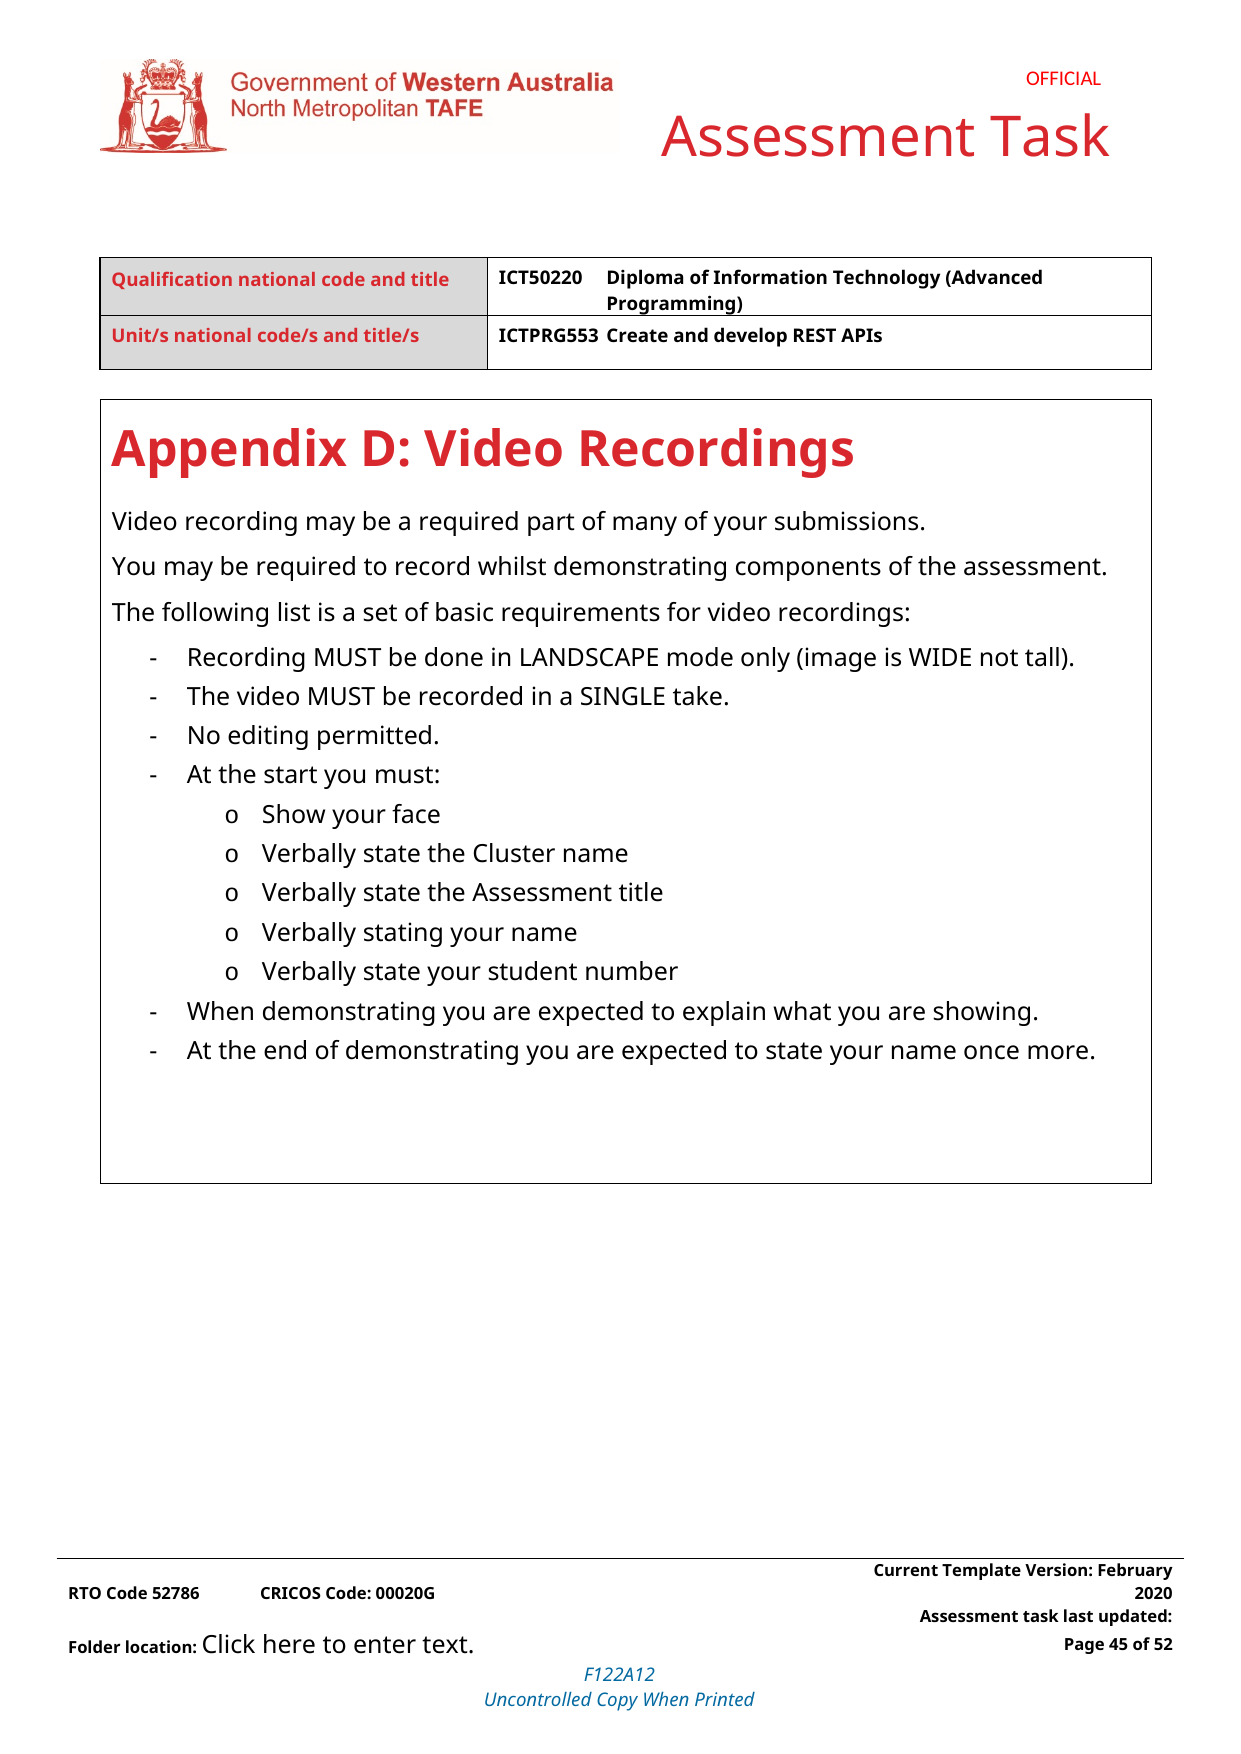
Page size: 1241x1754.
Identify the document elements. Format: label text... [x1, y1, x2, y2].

picture [100, 59, 620, 153]
table_header Appendix D: Video Recordings Video recording may be a required part of many of your submissions. You may be required to record whilst demonstrating components of the assessment. The following list is a set of basic requirements for video recordings: Recording MUST be done in LANDSCAPE mode only (image is WIDE not tall). The video MUST be recorded in a SINGLE take. No editing permitted. At the start you must: Show your face Verbally state the Cluster name Verbally state the Assessment title Verbally stating your name Verbally state your student number When demonstrating you are expected to explain what you are showing. At the end of demonstrating you are expected to state your name once more. [101, 400, 1151, 1182]
